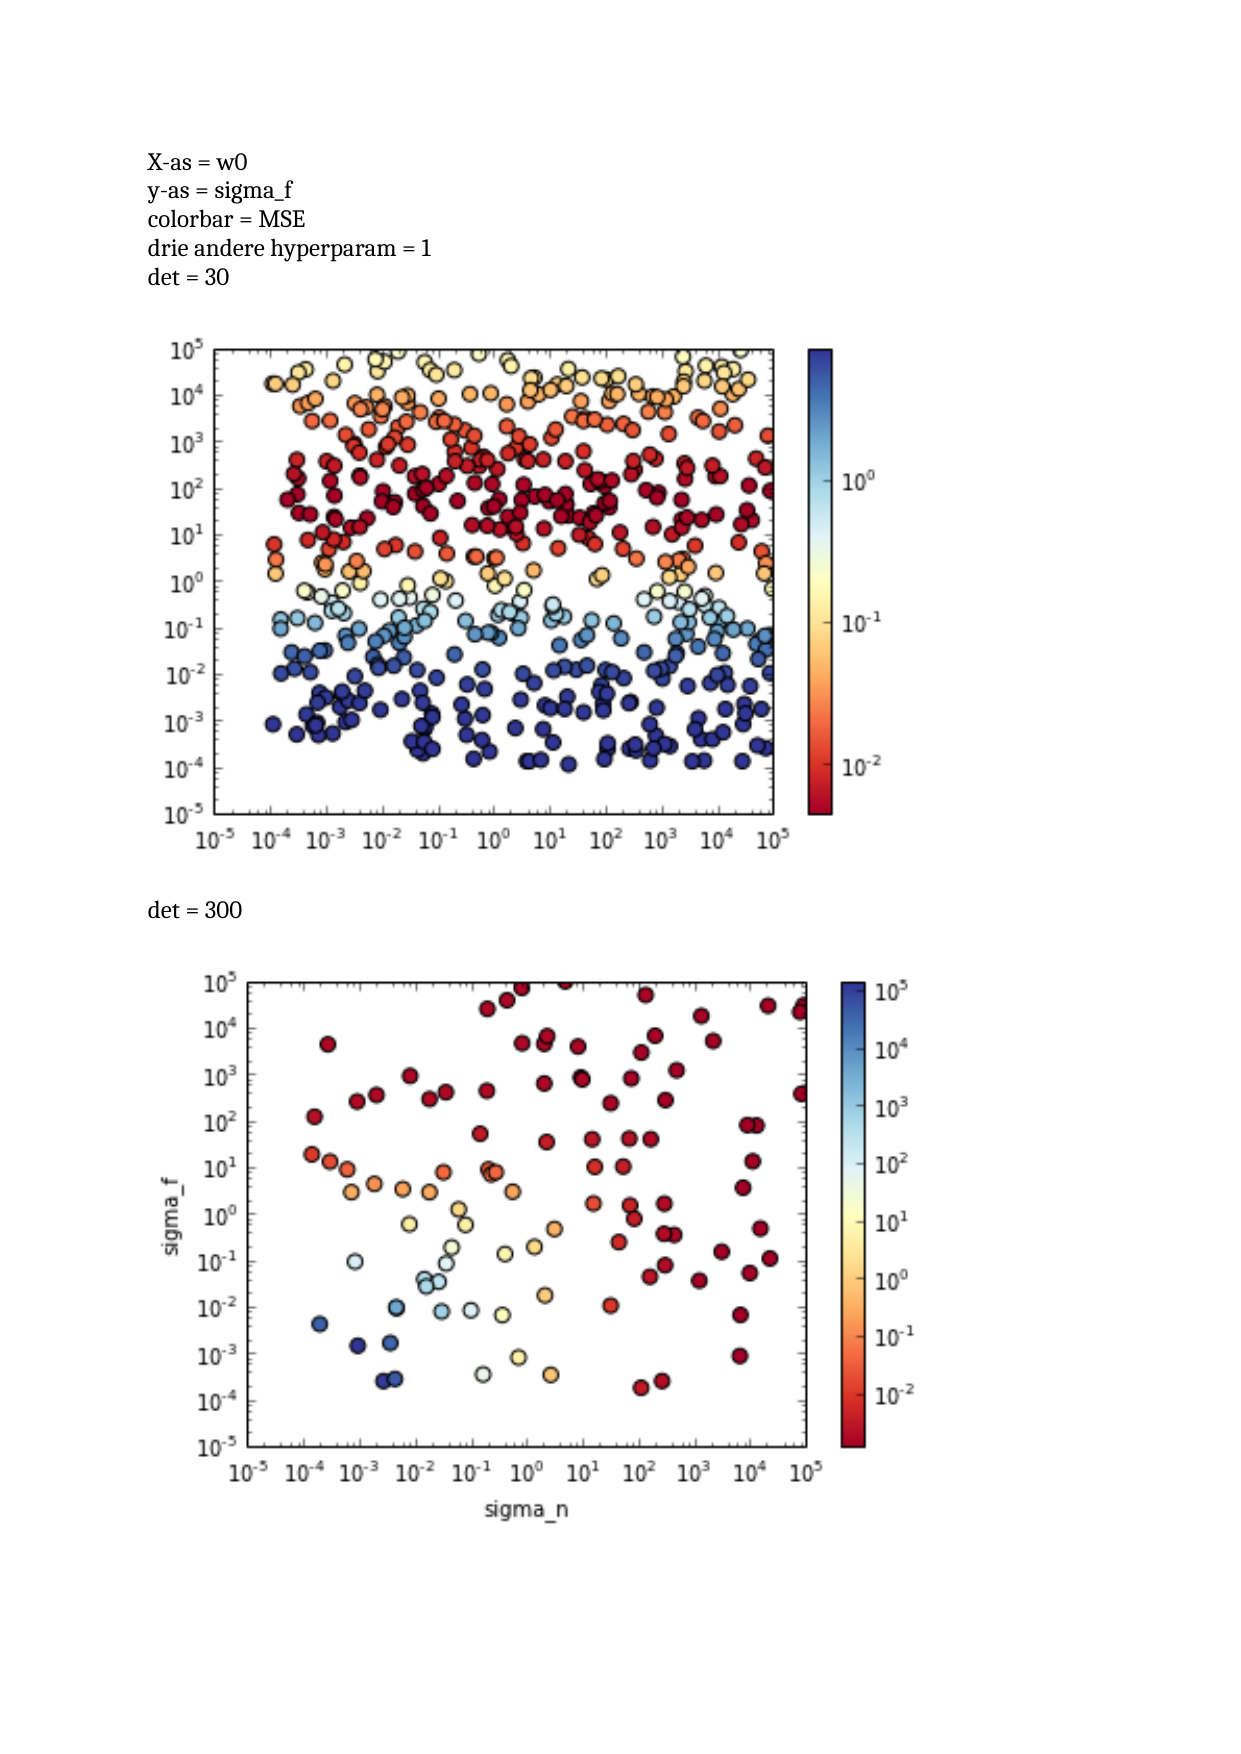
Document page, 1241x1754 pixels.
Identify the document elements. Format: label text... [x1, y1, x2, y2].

text colorbar = MSE [148, 205, 1093, 234]
text det = 300 [148, 896, 1093, 925]
text X-as = w0 [148, 148, 1093, 176]
text det = 30 [148, 263, 1093, 291]
text drie andere hyperparam = 1 [148, 234, 1093, 263]
picture [147, 320, 898, 868]
picture [147, 953, 931, 1534]
text y-as = sigma_f [148, 176, 1093, 205]
